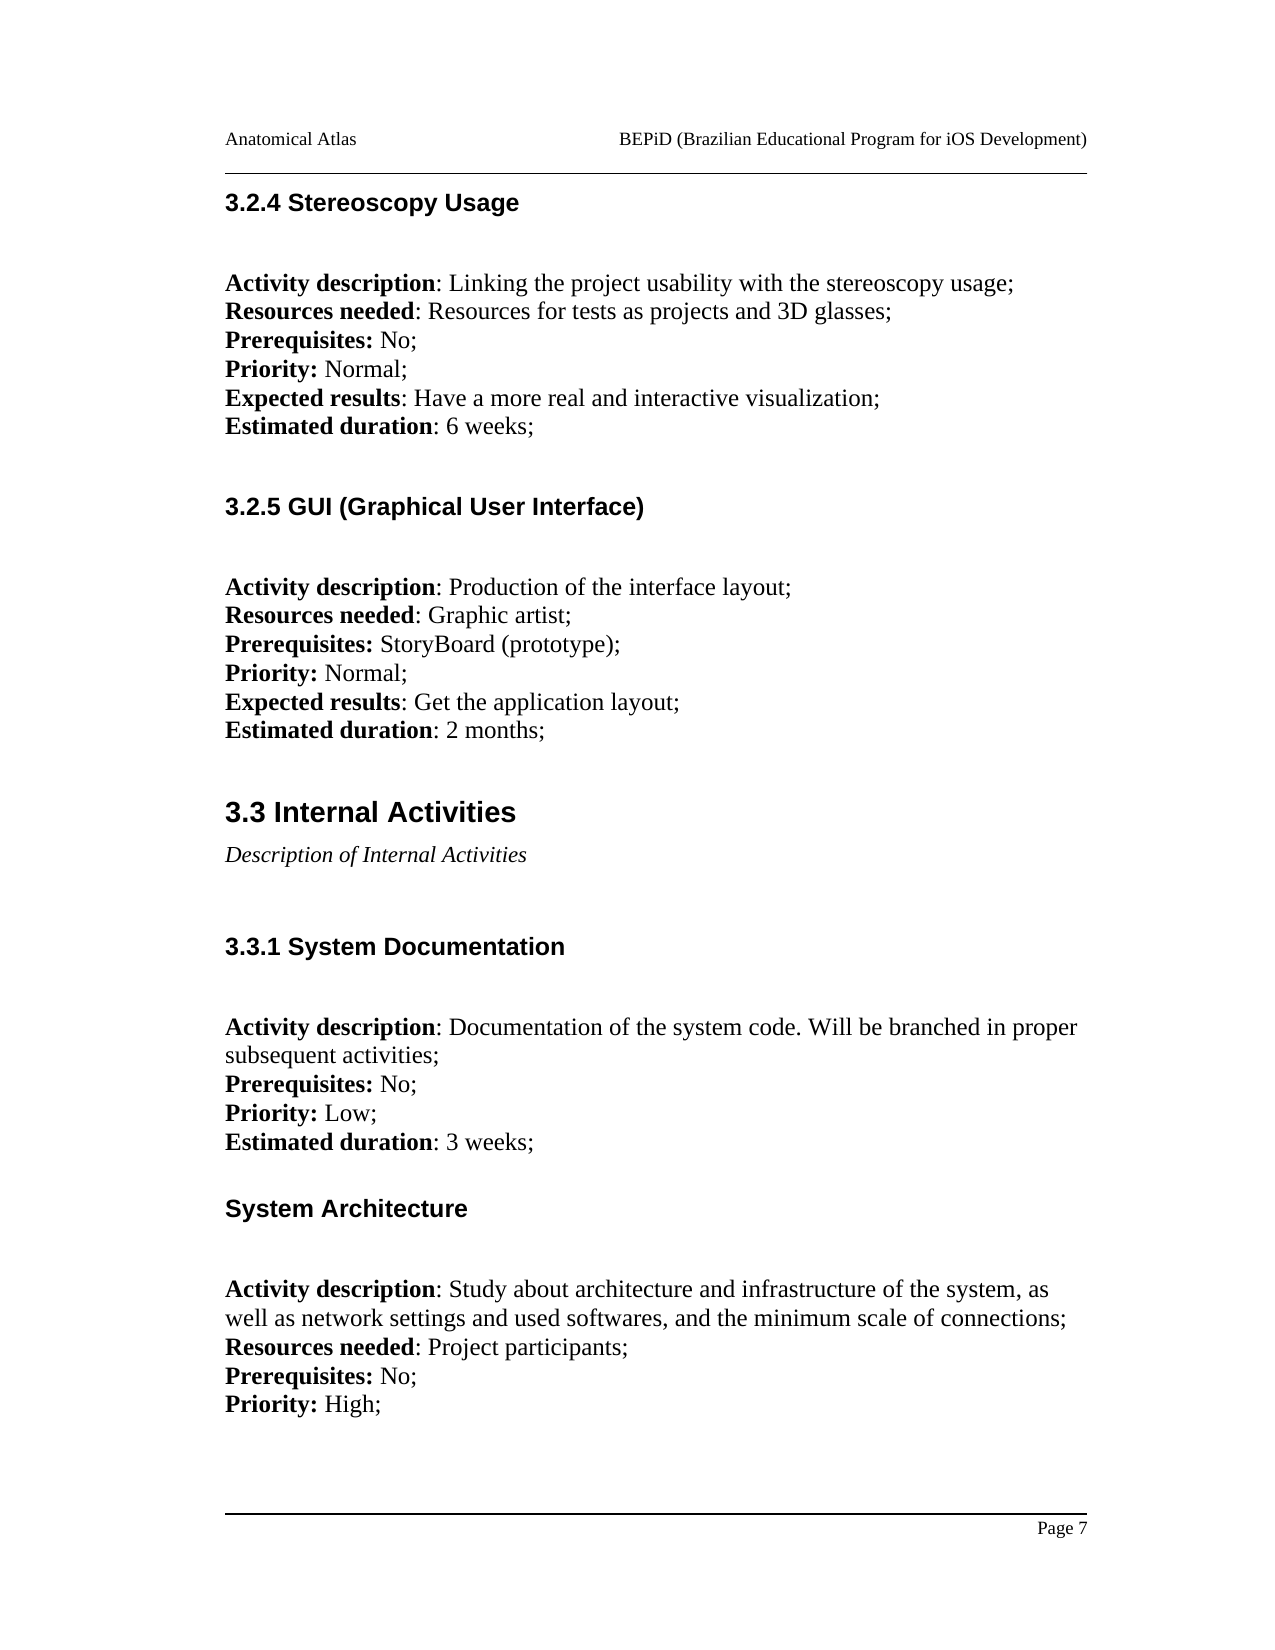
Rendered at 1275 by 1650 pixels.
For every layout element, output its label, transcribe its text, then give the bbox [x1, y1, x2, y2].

text Estimated duration: 6 weeks; [225, 411, 1087, 440]
text Priority: Normal; [225, 354, 1087, 383]
text Activity description: Documentation of the system code. Will be branched in proper subsequent activities; [225, 1012, 1087, 1069]
text Priority: Low; [225, 1098, 1087, 1127]
text Expected results: Have a more real and interactive visualization; [225, 383, 1087, 411]
text Resources needed: Project participants; [225, 1332, 1087, 1361]
text Expected results: Get the application layout; [225, 687, 1087, 715]
text Prerequisites: No; [225, 1069, 1087, 1098]
subtitle System Documentation [225, 932, 1087, 960]
text Description of Internal Activities [225, 841, 1087, 868]
text Priority: High; [225, 1389, 1087, 1418]
subtitle Internal Activities [225, 795, 1087, 829]
subtitle Stereoscopy Usage [225, 187, 1087, 216]
text Activity description: Study about architecture and infrastructure of the system, as well as network settings and used softwares, and the minimum scale of connections; [225, 1274, 1087, 1332]
text Resources needed: Graphic artist; [225, 600, 1087, 629]
text Estimated duration: 2 months; [225, 715, 1087, 744]
text Resources needed: Resources for tests as projects and 3D glasses; [225, 296, 1087, 325]
text Prerequisites: No; [225, 1361, 1087, 1389]
subtitle GUI (Graphical User Interface) [225, 491, 1087, 520]
text Prerequisites: StoryBoard (prototype); [225, 629, 1087, 658]
text Estimated duration: 3 weeks; [225, 1127, 1087, 1156]
text Priority: Normal; [225, 658, 1087, 687]
subtitle System Architecture [225, 1194, 1087, 1223]
text Activity description: Production of the interface layout; [225, 572, 1087, 600]
text Activity description: Linking the project usability with the stereoscopy usage; [225, 268, 1087, 296]
text Prerequisites: No; [225, 325, 1087, 354]
